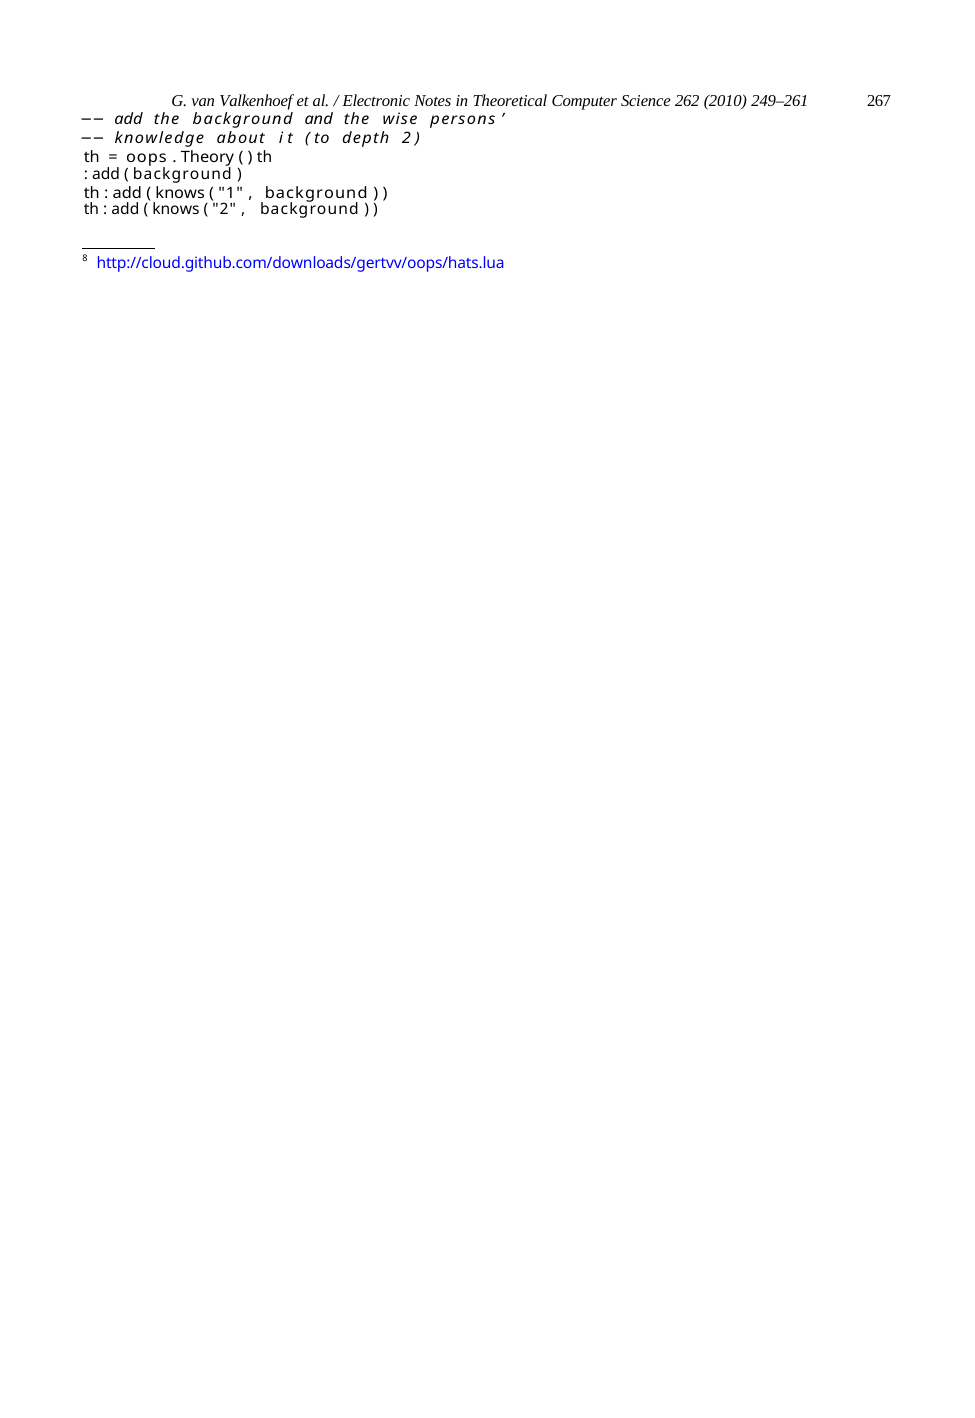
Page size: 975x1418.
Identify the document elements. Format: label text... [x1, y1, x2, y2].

text −− add the background and the wise persons ’ [80, 108, 904, 129]
text th : add ( knows ( "1" , background ) ) th : add ( knows ( "2" , background ) ) [83, 184, 398, 219]
text −− knowledge about i t ( to depth 2 ) [80, 129, 904, 147]
text 8 http://cloud.github.com/downloads/gertvv/oops/hats.lua [82, 252, 904, 273]
text th = oops . Theory ( ) th : add ( background ) [83, 148, 273, 184]
